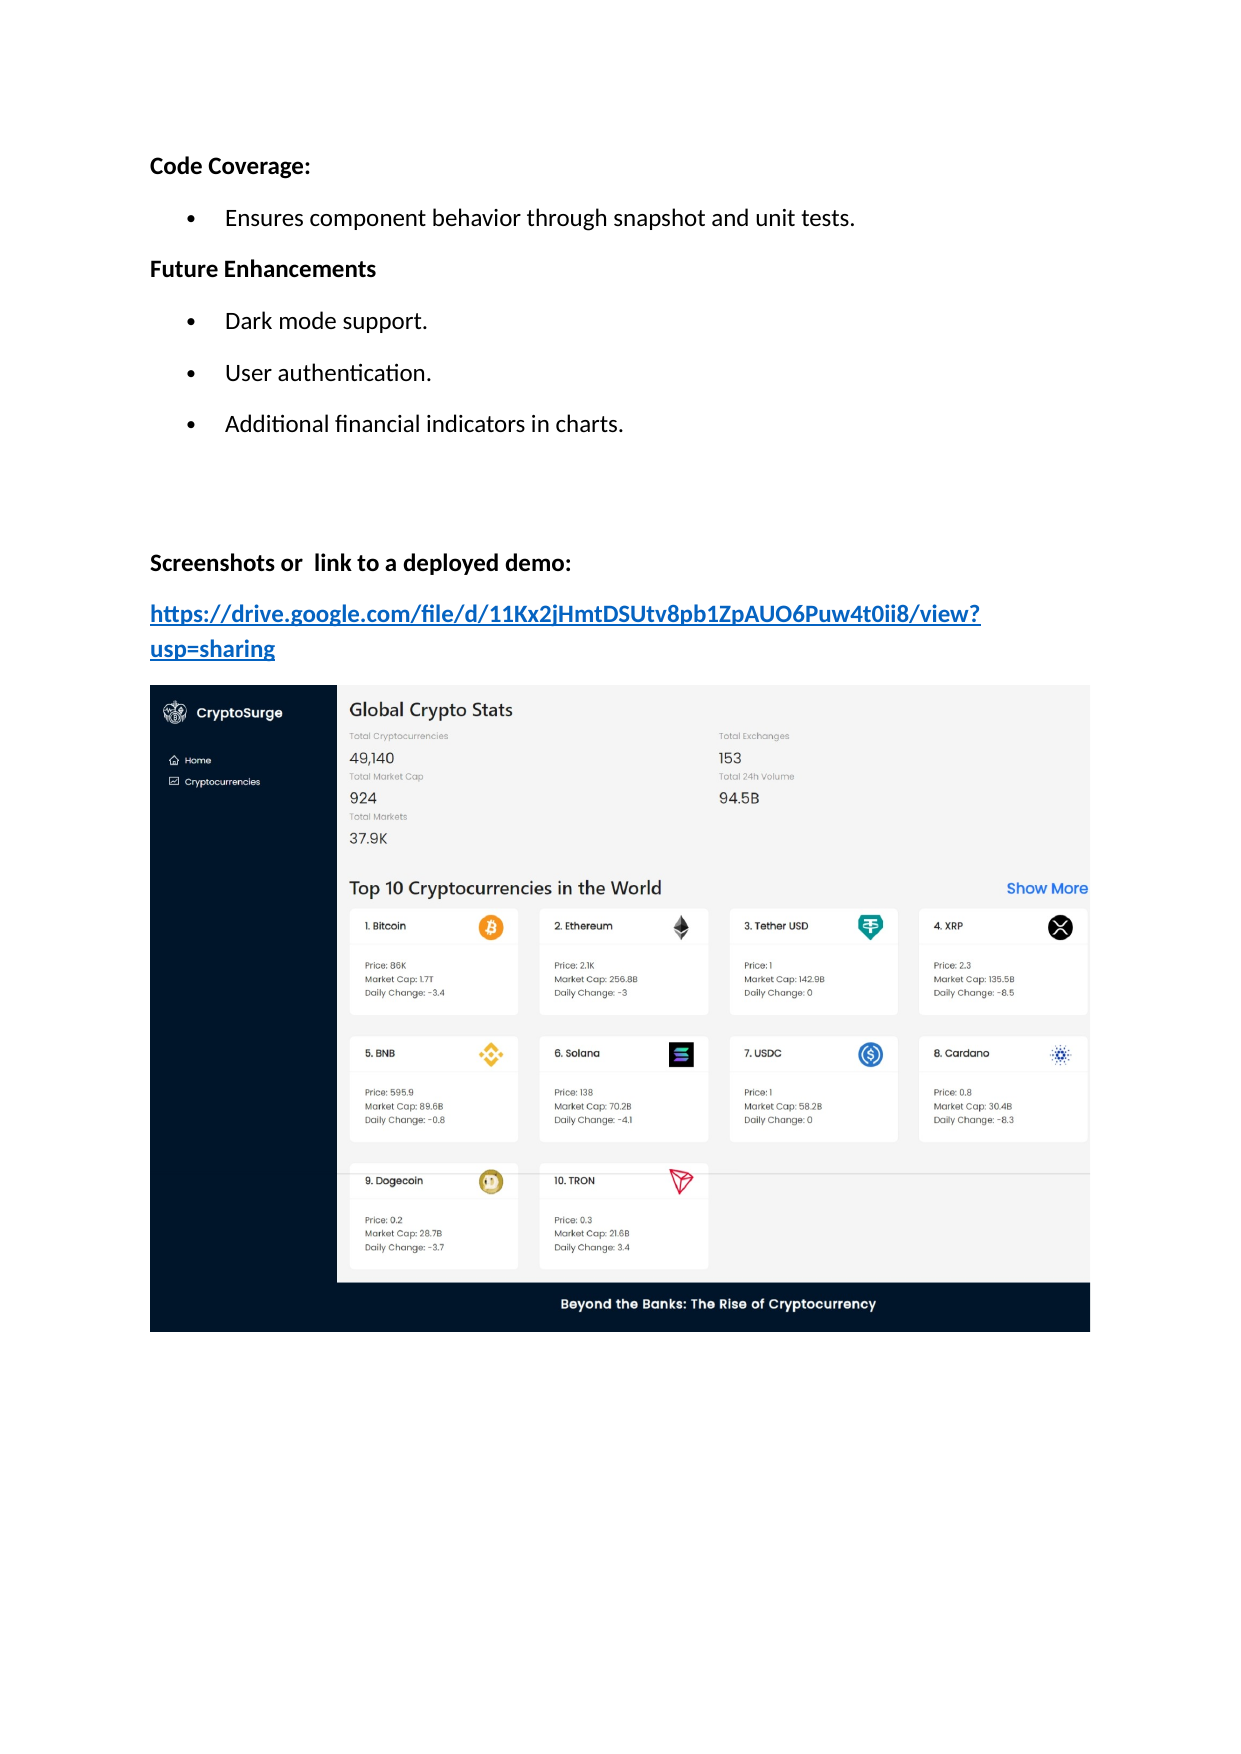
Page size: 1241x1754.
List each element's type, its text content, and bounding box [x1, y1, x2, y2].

list Dark mode support. [187, 305, 1090, 336]
text Future Enhancements [150, 253, 1090, 284]
text Screenshots or link to a deployed demo: [150, 512, 1090, 577]
text Code Coverage: [150, 150, 1090, 181]
list Ensures component behavior through snapshot and unit tests. [187, 202, 1090, 232]
list User authentication. [187, 357, 1090, 387]
list Additional financial indicators in charts. [187, 408, 1090, 439]
text https://drive.google.com/file/d/11Kx2jHmtDSUtv8pb1ZpAUO6Puw4t0ii8/view?usp=sharing [150, 598, 1090, 664]
picture [150, 685, 1091, 1332]
